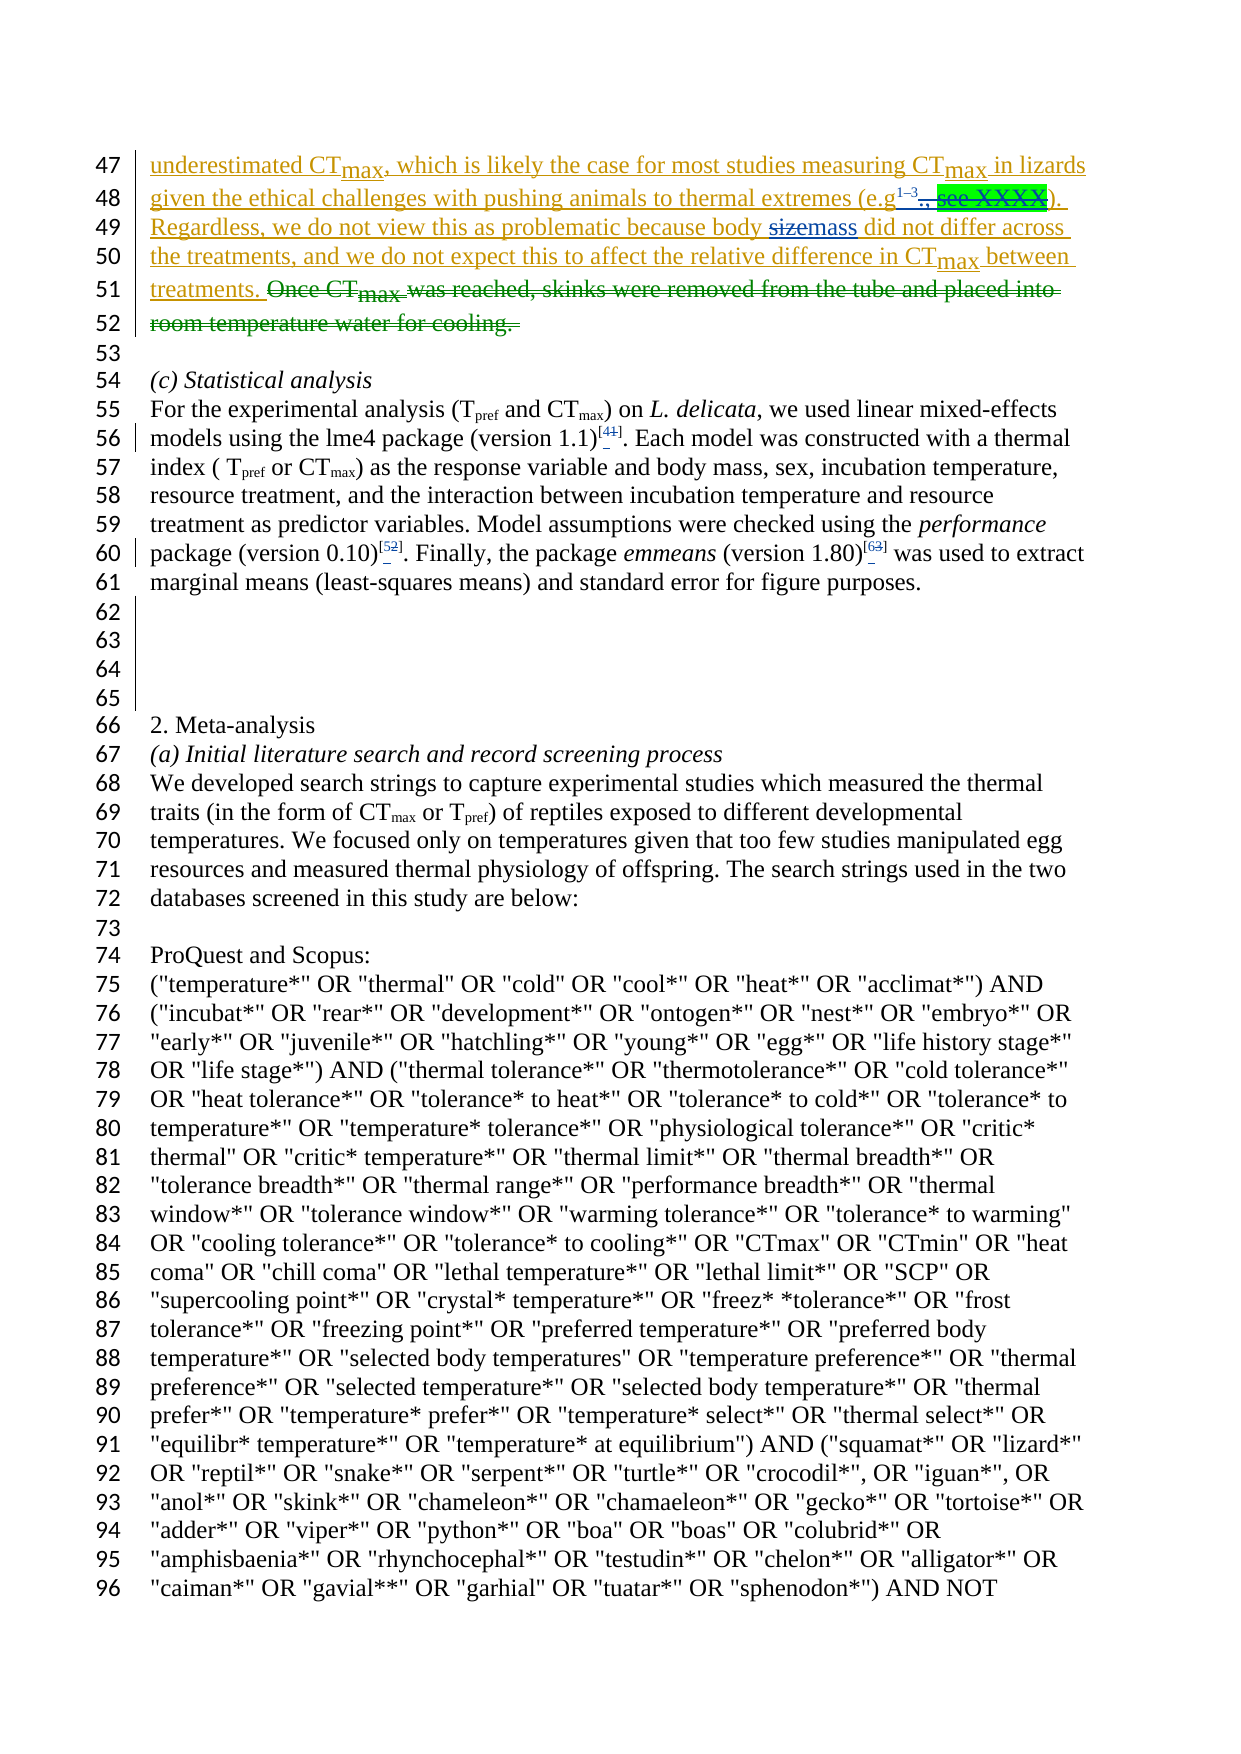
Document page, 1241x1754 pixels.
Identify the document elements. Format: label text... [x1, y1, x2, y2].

text ProQuest and Scopus: [150, 941, 1090, 969]
text We developed search strings to capture experimental studies which measured the thermal traits (in the form of CTmax or Tpref) of reptiles exposed to different developmental temperatures. We focused only on temperatures given that too few studies manipulated egg resources and measured thermal physiology of offspring. The search strings used in the two databases screened in this study are below: [150, 768, 1090, 912]
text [150, 969, 1090, 1602]
text For the experimental analysis (Tpref and CTmax) on L. delicata, we used linear mixed-effects models using the lme4 package (version 1.1)[]. Each model was constructed with a thermal index ( Tpref or CTmax) as the response variable and body mass, sex, incubation temperature, resource treatment, and the interaction between incubation temperature and resource treatment as predictor variables. Model assumptions were checked using the performance package (version 0.10)[]. Finally, the package emmeans (version 1.80)[] was used to extract marginal means (least-squares means) and standard error for figure purposes. [150, 394, 1090, 596]
text (a) Initial literature search and record screening process [253, 739, 1090, 768]
text 2. Meta-analysis [150, 711, 1090, 739]
text (c) Statistical analysis [150, 366, 1090, 394]
